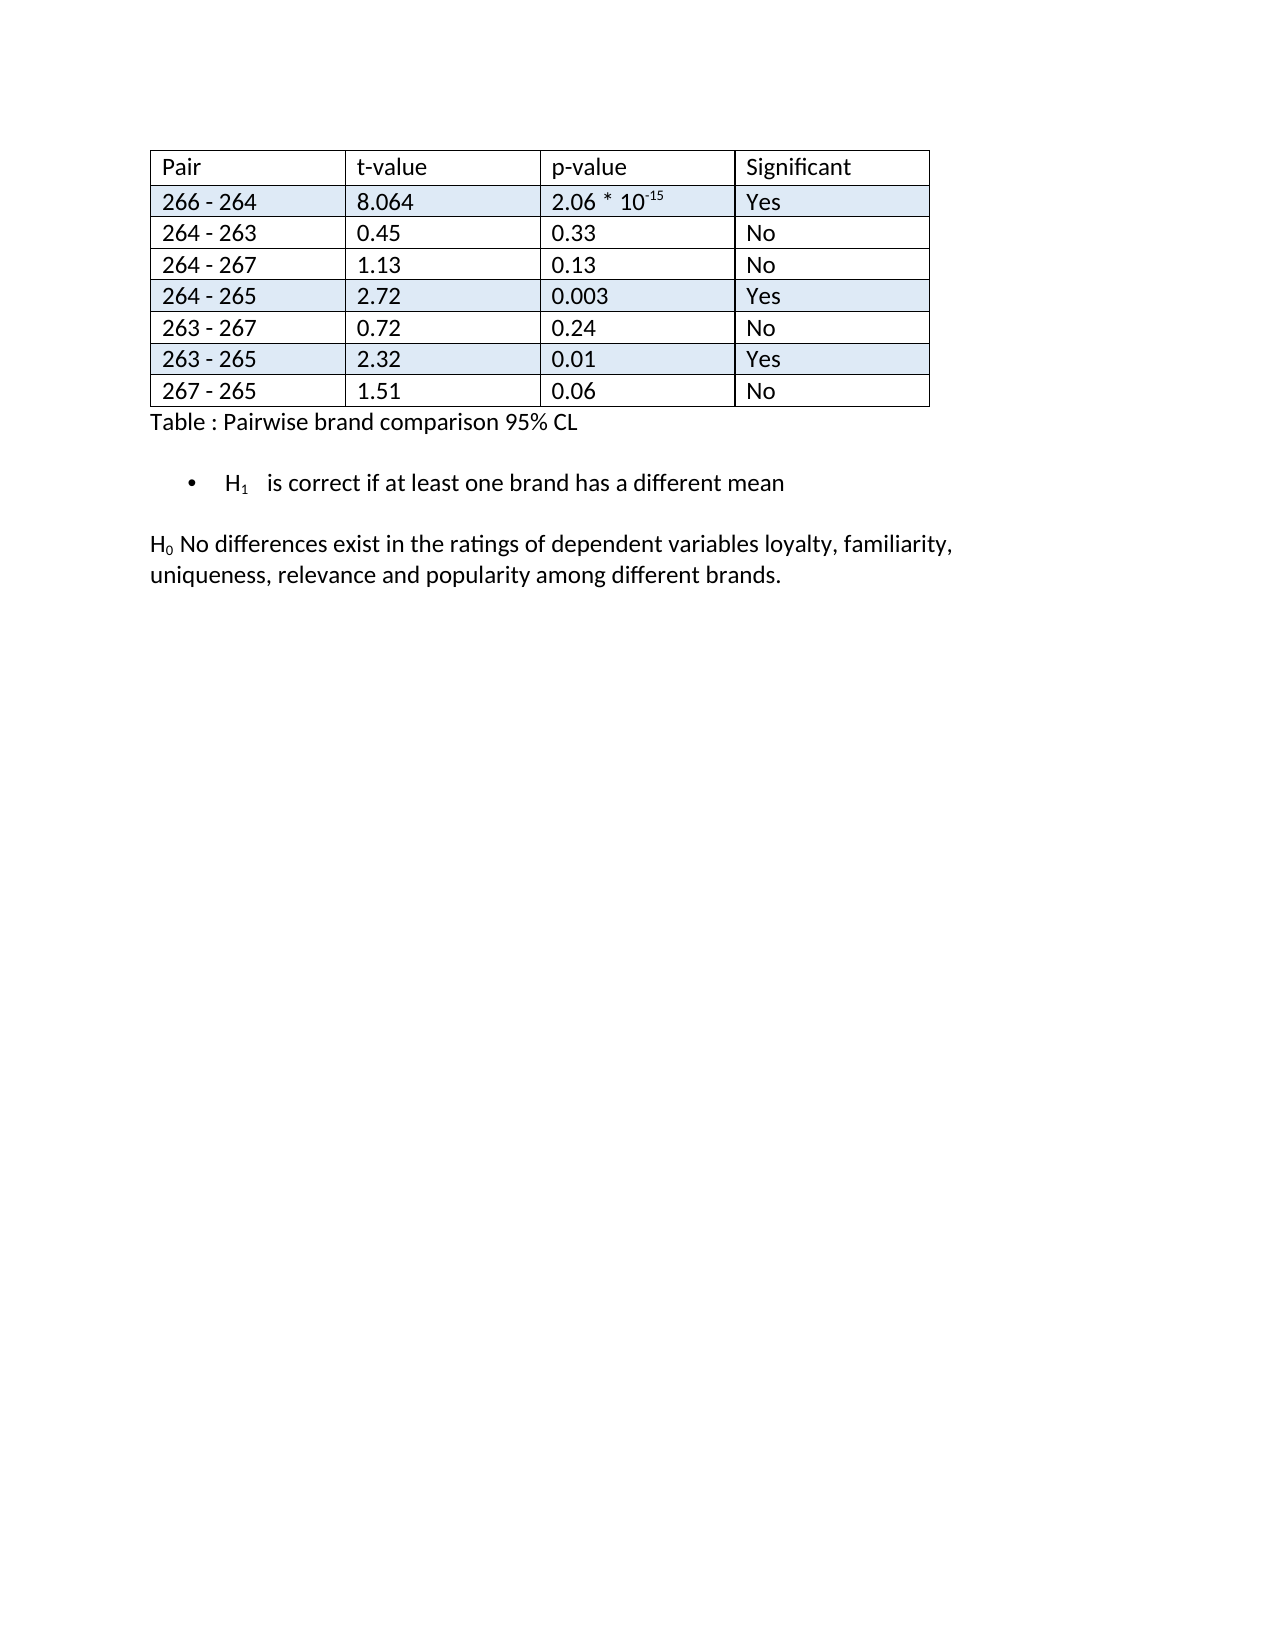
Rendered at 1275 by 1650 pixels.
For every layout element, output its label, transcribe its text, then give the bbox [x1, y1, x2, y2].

list H1 is correct if at least one brand has a different mean [187, 468, 1125, 498]
table_cell 2.72 [346, 280, 540, 311]
table_cell 1.51 [346, 375, 540, 406]
table_cell 1.13 [346, 249, 540, 279]
table_cell No [736, 312, 929, 342]
table_header p-value [541, 151, 734, 184]
table_header Significant [736, 151, 929, 184]
table_cell 266 - 264 [151, 186, 345, 216]
table_cell 0.13 [541, 249, 734, 279]
table_cell Yes [736, 344, 929, 374]
table_header t-value [346, 151, 540, 184]
text H0 No differences exist in the ratings of dependent variables loyalty, familiarity, [150, 529, 1125, 559]
text uniqueness, relevance and popularity among different brands. [150, 559, 1125, 590]
table_cell Yes [736, 186, 929, 216]
table_cell 0.72 [346, 312, 540, 342]
table_cell 0.01 [541, 344, 734, 374]
text Table : Pairwise brand comparison 95% CL [150, 407, 1125, 437]
table_cell 263 - 265 [151, 344, 345, 374]
table_cell 2.06 * 10-15 [541, 186, 734, 216]
table_cell Yes [736, 280, 929, 311]
table_cell 264 - 265 [151, 280, 345, 311]
table_cell 263 - 267 [151, 312, 345, 342]
table_header Pair [151, 151, 345, 184]
table_cell 0.24 [541, 312, 734, 342]
table_cell 0.45 [346, 217, 540, 248]
table_cell No [736, 375, 929, 406]
table_cell 0.003 [541, 280, 734, 311]
table_cell No [736, 217, 929, 248]
table_cell 0.33 [541, 217, 734, 248]
table_cell 2.32 [346, 344, 540, 374]
table_cell 0.06 [541, 375, 734, 406]
table_cell 264 - 263 [151, 217, 345, 248]
table_cell 8.064 [346, 186, 540, 216]
table_cell 267 - 265 [151, 375, 345, 406]
table_cell 264 - 267 [151, 249, 345, 279]
table_cell No [736, 249, 929, 279]
